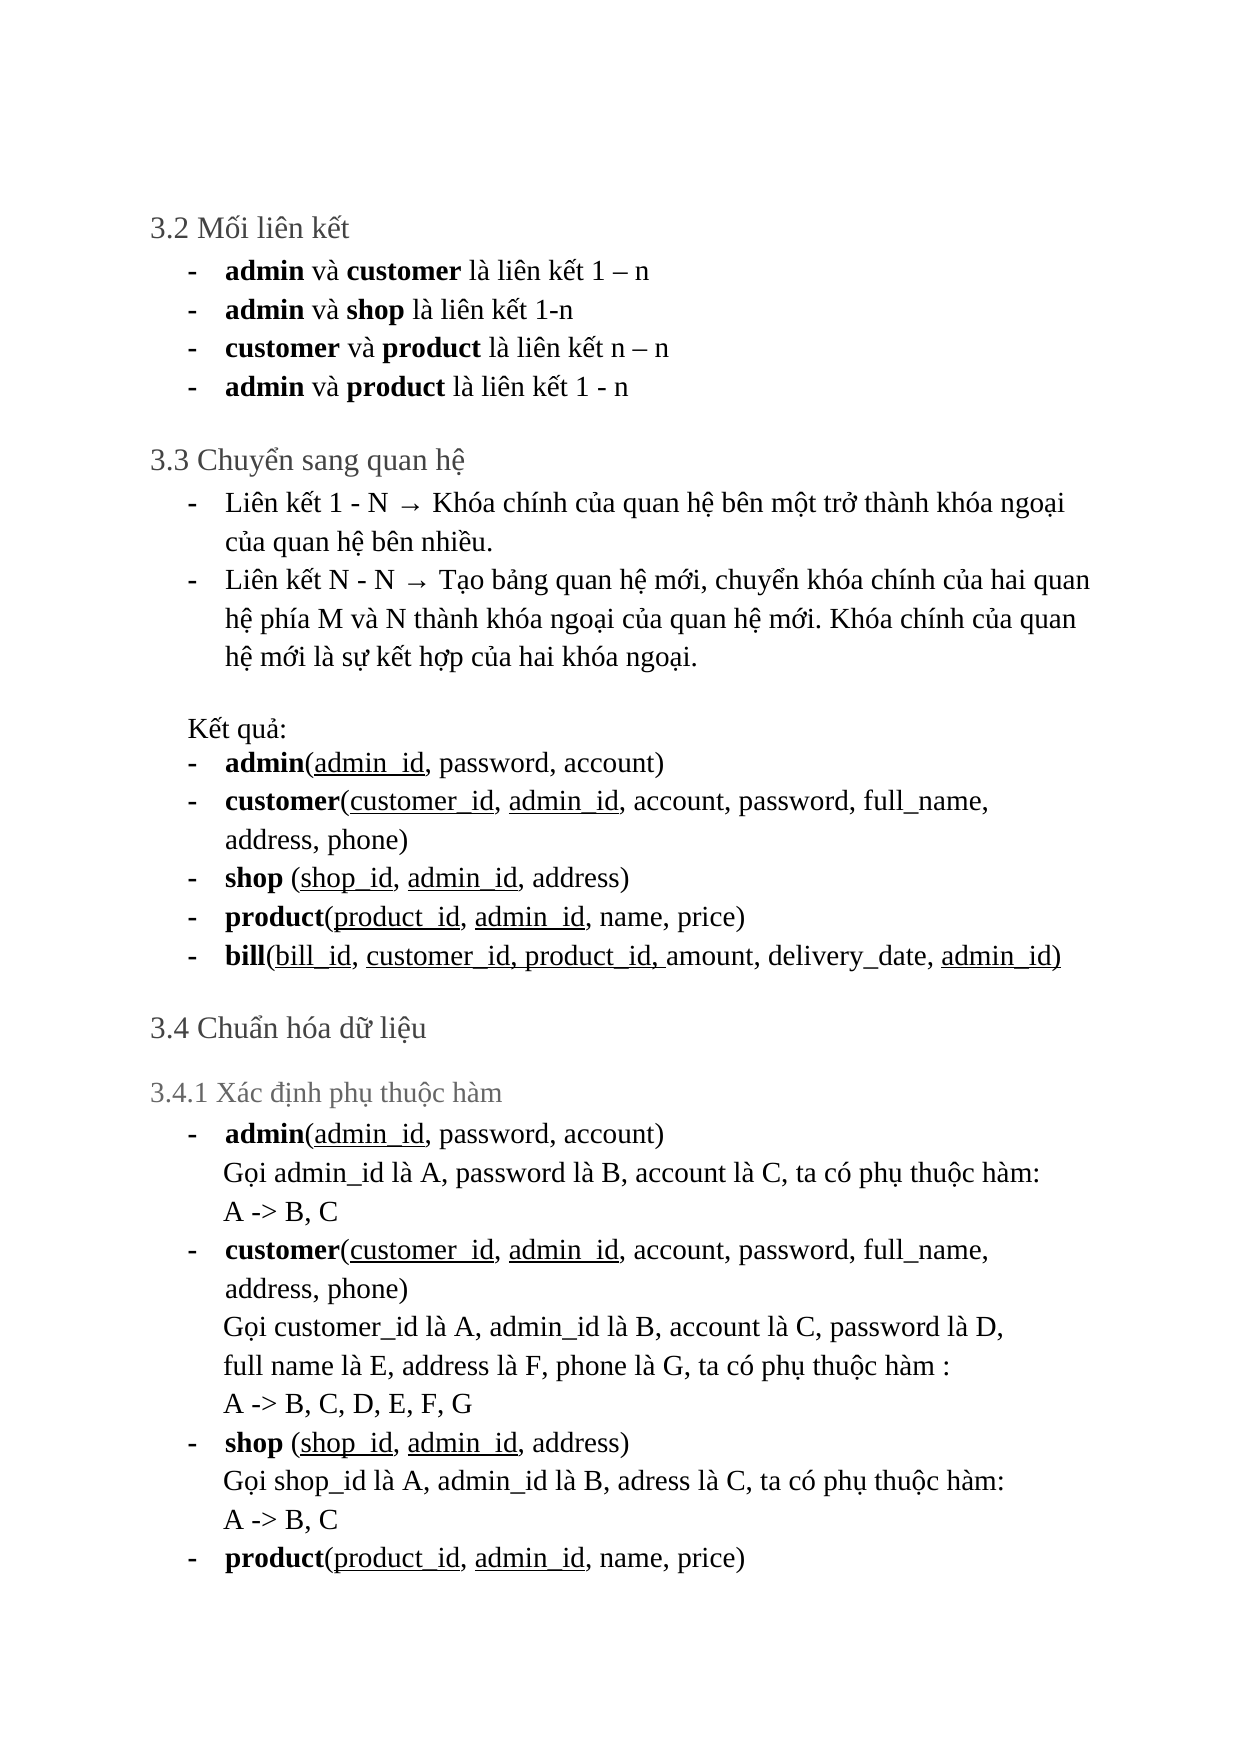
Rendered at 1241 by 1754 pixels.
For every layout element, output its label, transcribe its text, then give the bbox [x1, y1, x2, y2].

text A -> B, C [150, 1502, 1090, 1536]
text Gọi customer_id là A, admin_id là B, account là C, password là D, [150, 1309, 1090, 1343]
text A -> B, C [150, 1194, 1090, 1227]
list customer(customer_id, admin_id, account, password, full_name, address, phone) [187, 783, 1090, 856]
text A -> B, C, D, E, F, G [150, 1386, 1090, 1420]
list admin(admin_id, password, account) [187, 1117, 1090, 1150]
text Gọi shop_id là A, admin_id là B, adress là C, ta có phụ thuộc hàm: [150, 1463, 1090, 1497]
subtitle 3.3 Chuyển sang quan hệ [150, 441, 1090, 477]
list shop (shop_id, admin_id, address) [187, 861, 1090, 894]
list bill(bill_id, customer_id, product_id, amount, delivery_date, admin_id) [187, 938, 1090, 971]
subtitle 3.4.1 Xác định phụ thuộc hàm [150, 1075, 1090, 1108]
list admin(admin_id, password, account) [187, 745, 1090, 778]
list product(product_id, admin_id, name, price) [187, 899, 1090, 933]
text Kết quả: [150, 711, 1090, 745]
list product(product_id, admin_id, name, price) [187, 1541, 1090, 1574]
text full name là E, address là F, phone là G, ta có phụ thuộc hàm : [150, 1348, 1090, 1381]
subtitle 3.2 Mối liên kết [150, 209, 1090, 245]
list Liên kết N - N → Tạo bảng quan hệ mới, chuyển khóa chính của hai quan hệ phía M và N thành khóa ngoại của quan hệ mới. Khóa chính của quan hệ mới là sự kết hợp của hai khóa ngoại. [187, 562, 1090, 673]
list admin và customer là liên kết 1 – n [187, 253, 1090, 287]
list shop (shop_id, admin_id, address) [187, 1425, 1090, 1458]
list admin và shop là liên kết 1-n [187, 292, 1090, 326]
text Gọi admin_id là A, password là B, account là C, ta có phụ thuộc hàm: [150, 1155, 1090, 1189]
subtitle 3.4 Chuẩn hóa dữ liệu [150, 1009, 1090, 1046]
list admin và product là liên kết 1 - n [187, 369, 1090, 403]
list customer(customer_id, admin_id, account, password, full_name, address, phone) [187, 1232, 1090, 1304]
list Liên kết 1 - N → Khóa chính của quan hệ bên một trở thành khóa ngoại của quan hệ bên nhiều. [187, 485, 1090, 557]
list customer và product là liên kết n – n [187, 331, 1090, 364]
